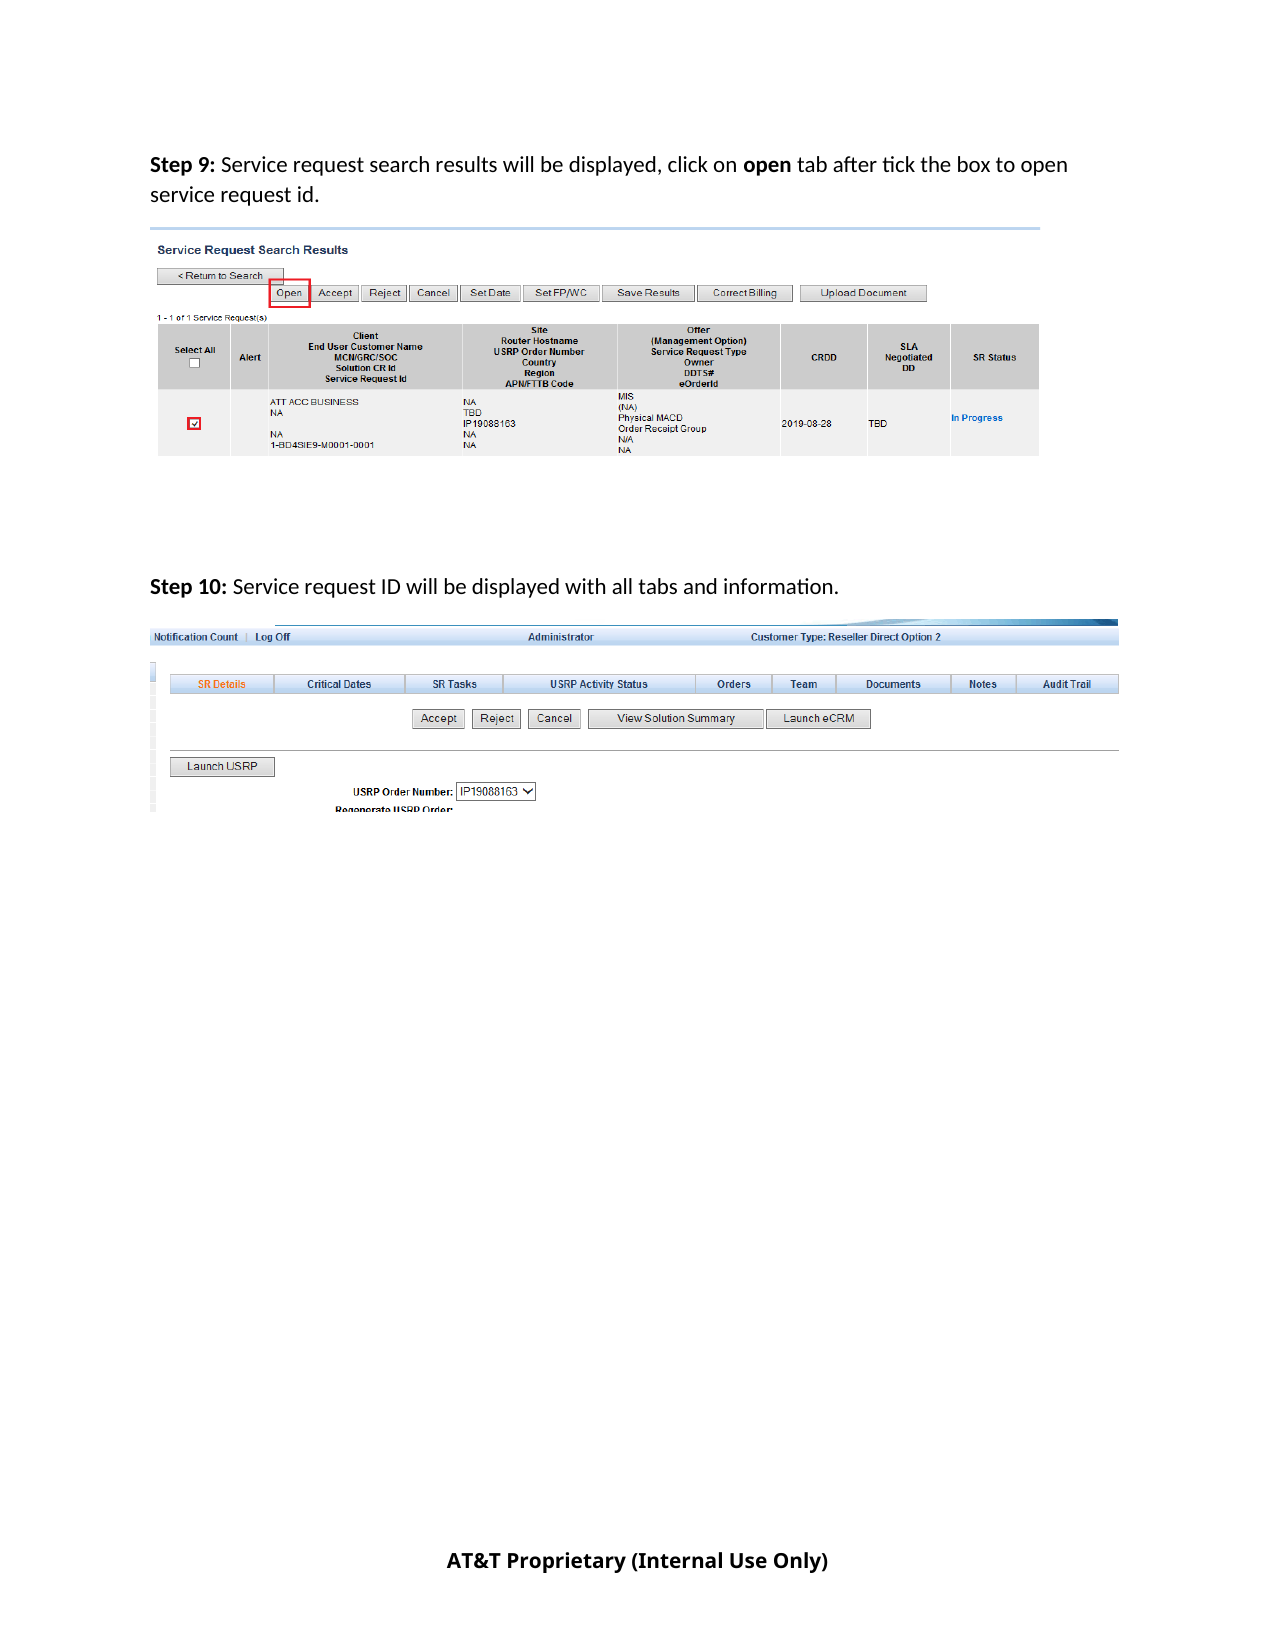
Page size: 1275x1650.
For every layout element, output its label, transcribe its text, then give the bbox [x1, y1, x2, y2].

text Step 10: Service request ID will be displayed with all tabs and information. [150, 572, 1125, 601]
text Step 9: Service request search results will be displayed, click on open tab after tick the box to open service request id. [150, 150, 1125, 208]
picture [150, 619, 1125, 812]
picture [150, 227, 1041, 554]
